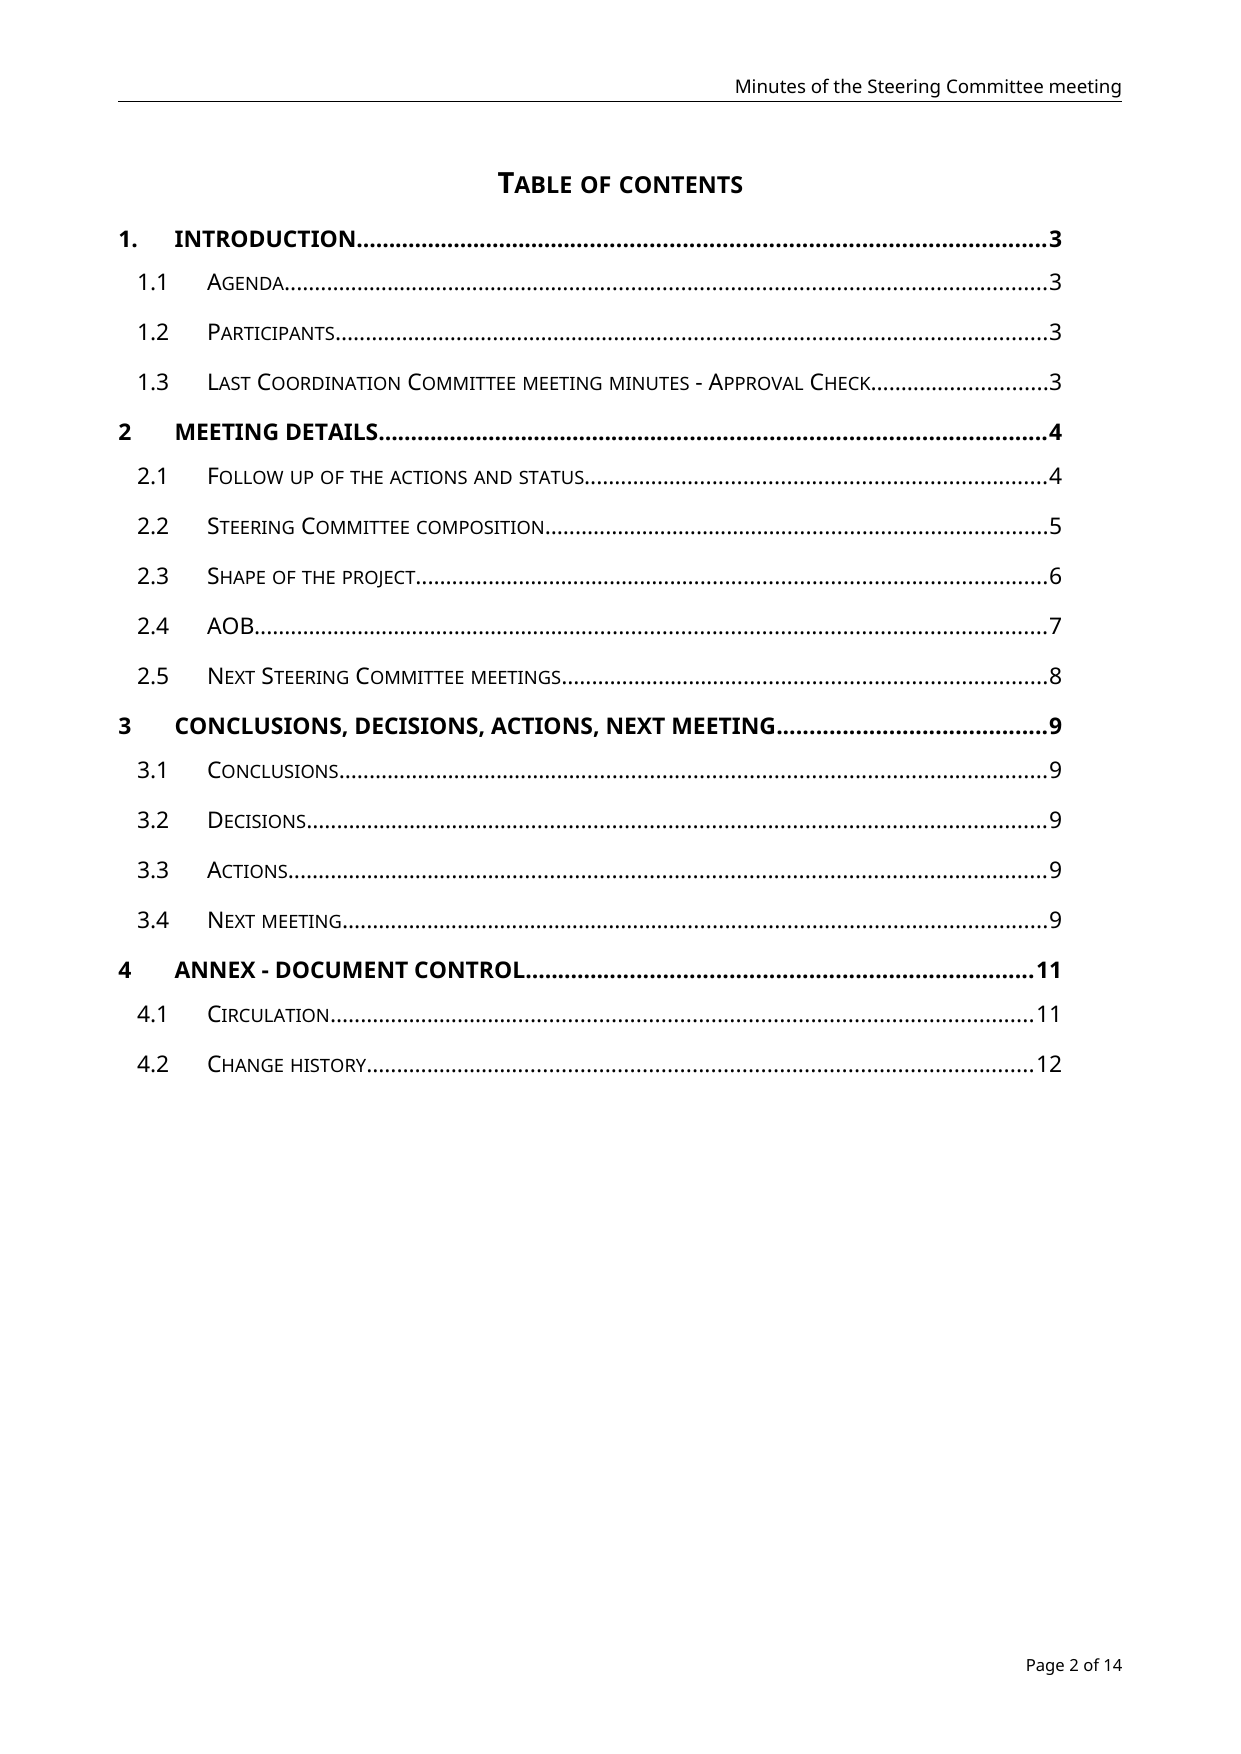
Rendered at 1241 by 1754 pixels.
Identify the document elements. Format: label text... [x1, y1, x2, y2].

title Table of contents [118, 162, 1122, 202]
text 1. Introduction 3 [118, 223, 1122, 254]
text 4.1 Circulation 11 [137, 998, 1122, 1029]
text 1.1 Agenda 3 [137, 266, 1122, 298]
text 3.3 Actions 9 [137, 854, 1122, 885]
text 3.2 Decisions 9 [137, 804, 1122, 835]
text 1.3 Last Coordination Committee meeting minutes - Approval Check 3 [137, 366, 1122, 398]
text 2.4 AOB 7 [137, 610, 1122, 641]
text 3 Conclusions, Decisions, Actions, Next meeting 9 [118, 710, 1122, 741]
text 2 Meeting details 4 [118, 416, 1122, 448]
text 2.3 Shape of the project 6 [137, 560, 1122, 591]
text 3.4 Next meeting 9 [137, 904, 1122, 935]
text 2.1 Follow up of the actions and status 4 [137, 460, 1122, 491]
text 4 Annex - Document control 11 [118, 954, 1122, 985]
text 2.5 Next Steering Committee meetings 8 [137, 660, 1122, 691]
text 3.1 Conclusions 9 [137, 754, 1122, 785]
text 4.2 Change history 12 [137, 1048, 1122, 1079]
text 2.2 Steering Committee composition 5 [137, 510, 1122, 541]
text 1.2 Participants 3 [137, 316, 1122, 348]
